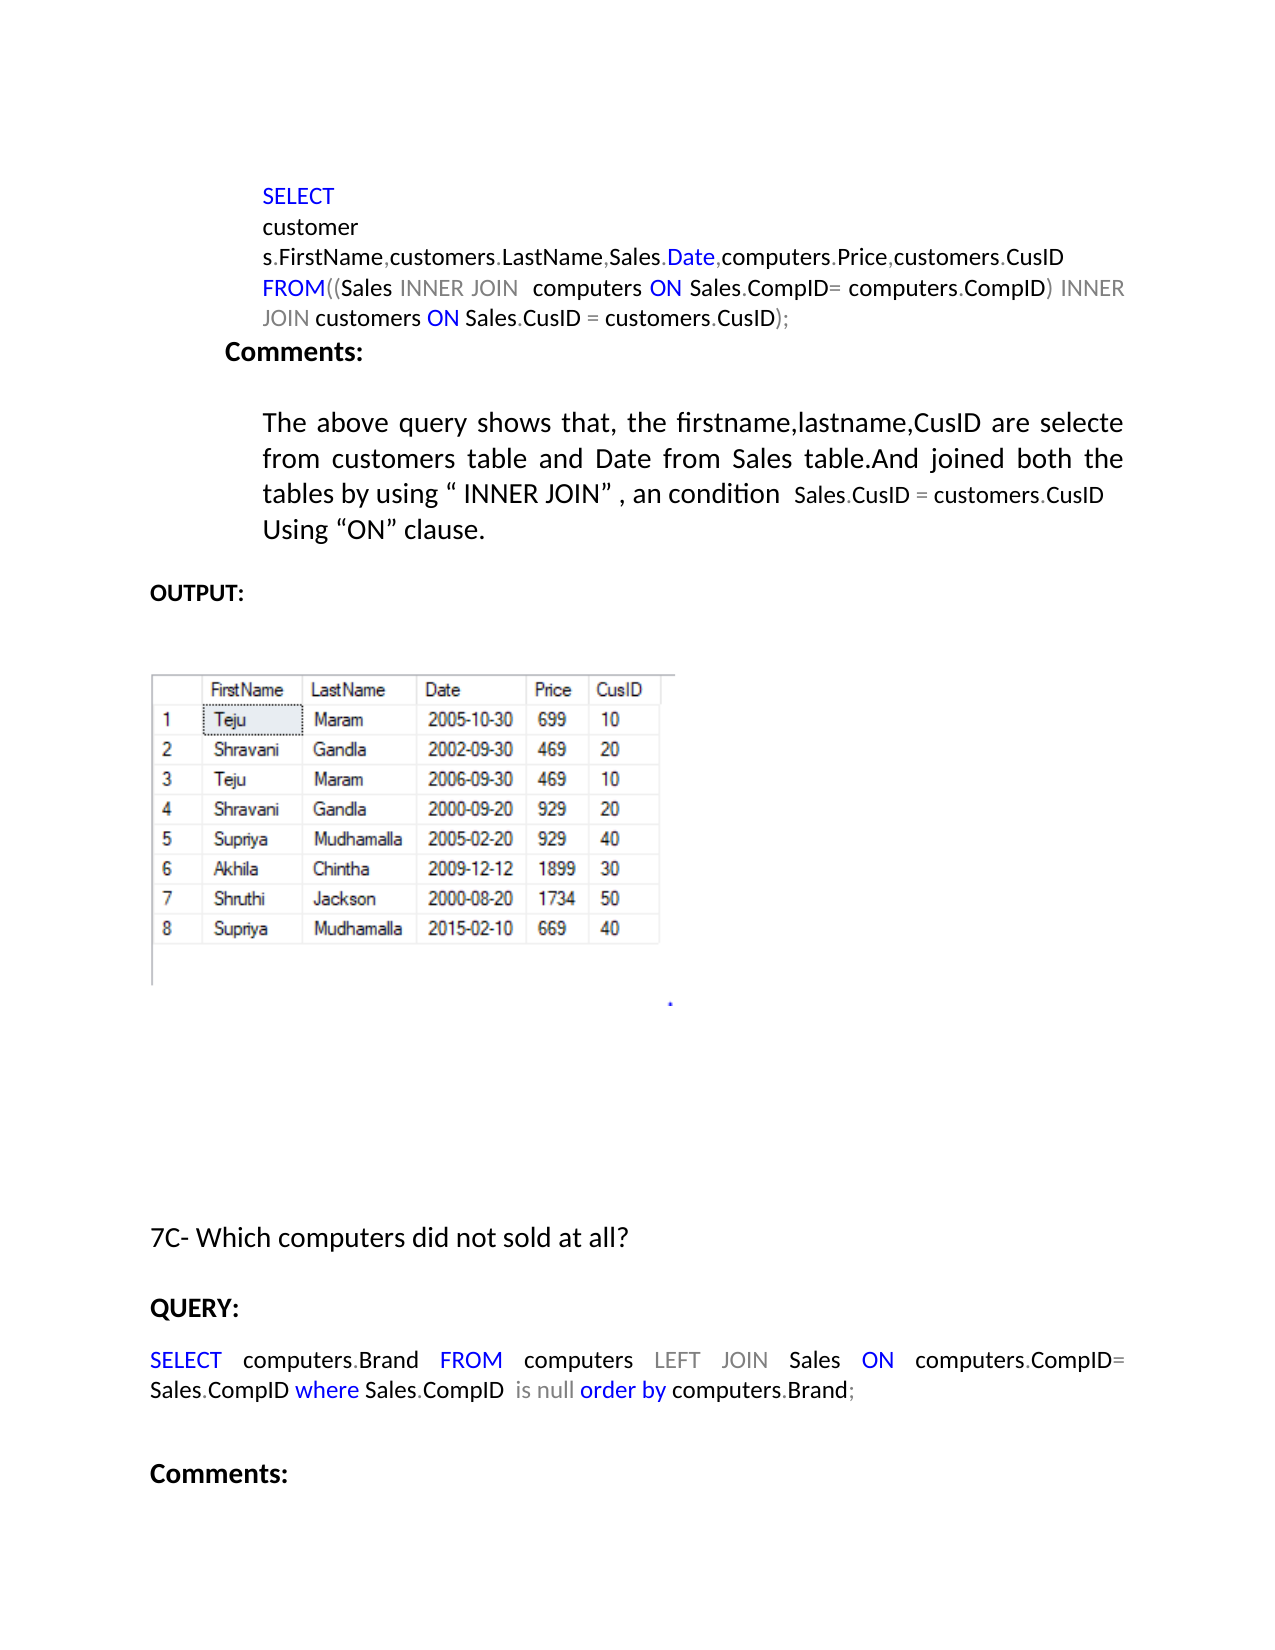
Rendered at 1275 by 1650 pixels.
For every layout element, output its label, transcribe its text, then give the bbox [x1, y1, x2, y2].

text Comments: [150, 1455, 1125, 1490]
list SELECT customers.FirstName,customers.LastName,Sales.Date,computers.Price,customers.CusID FROM((Sales INNER JOIN computers ON Sales.CompID= computers.CompID) INNER JOIN customers ON Sales.CusID = customers.CusID); [262, 181, 1125, 333]
text 7C- Which computers did not sold at all? [150, 1219, 1125, 1255]
picture [150, 674, 675, 1006]
text Comments: [150, 333, 1125, 369]
text SELECT computers.Brand FROM computers LEFT JOIN Sales ON computers.CompID= Sales.CompID where Sales.CompID is null order by computers.Brand; [150, 1344, 1125, 1405]
text QUERY: [150, 1290, 1125, 1325]
list Using “ON” clause. [262, 511, 1125, 547]
list The above query shows that, the firstname,lastname,CusID are selecte from customers table and Date from Sales table.And joined both the tables by using “ INNER JOIN” , an condition Sales.CusID = customers.CusID [262, 404, 1125, 511]
text OUTPUT: [150, 577, 1125, 608]
